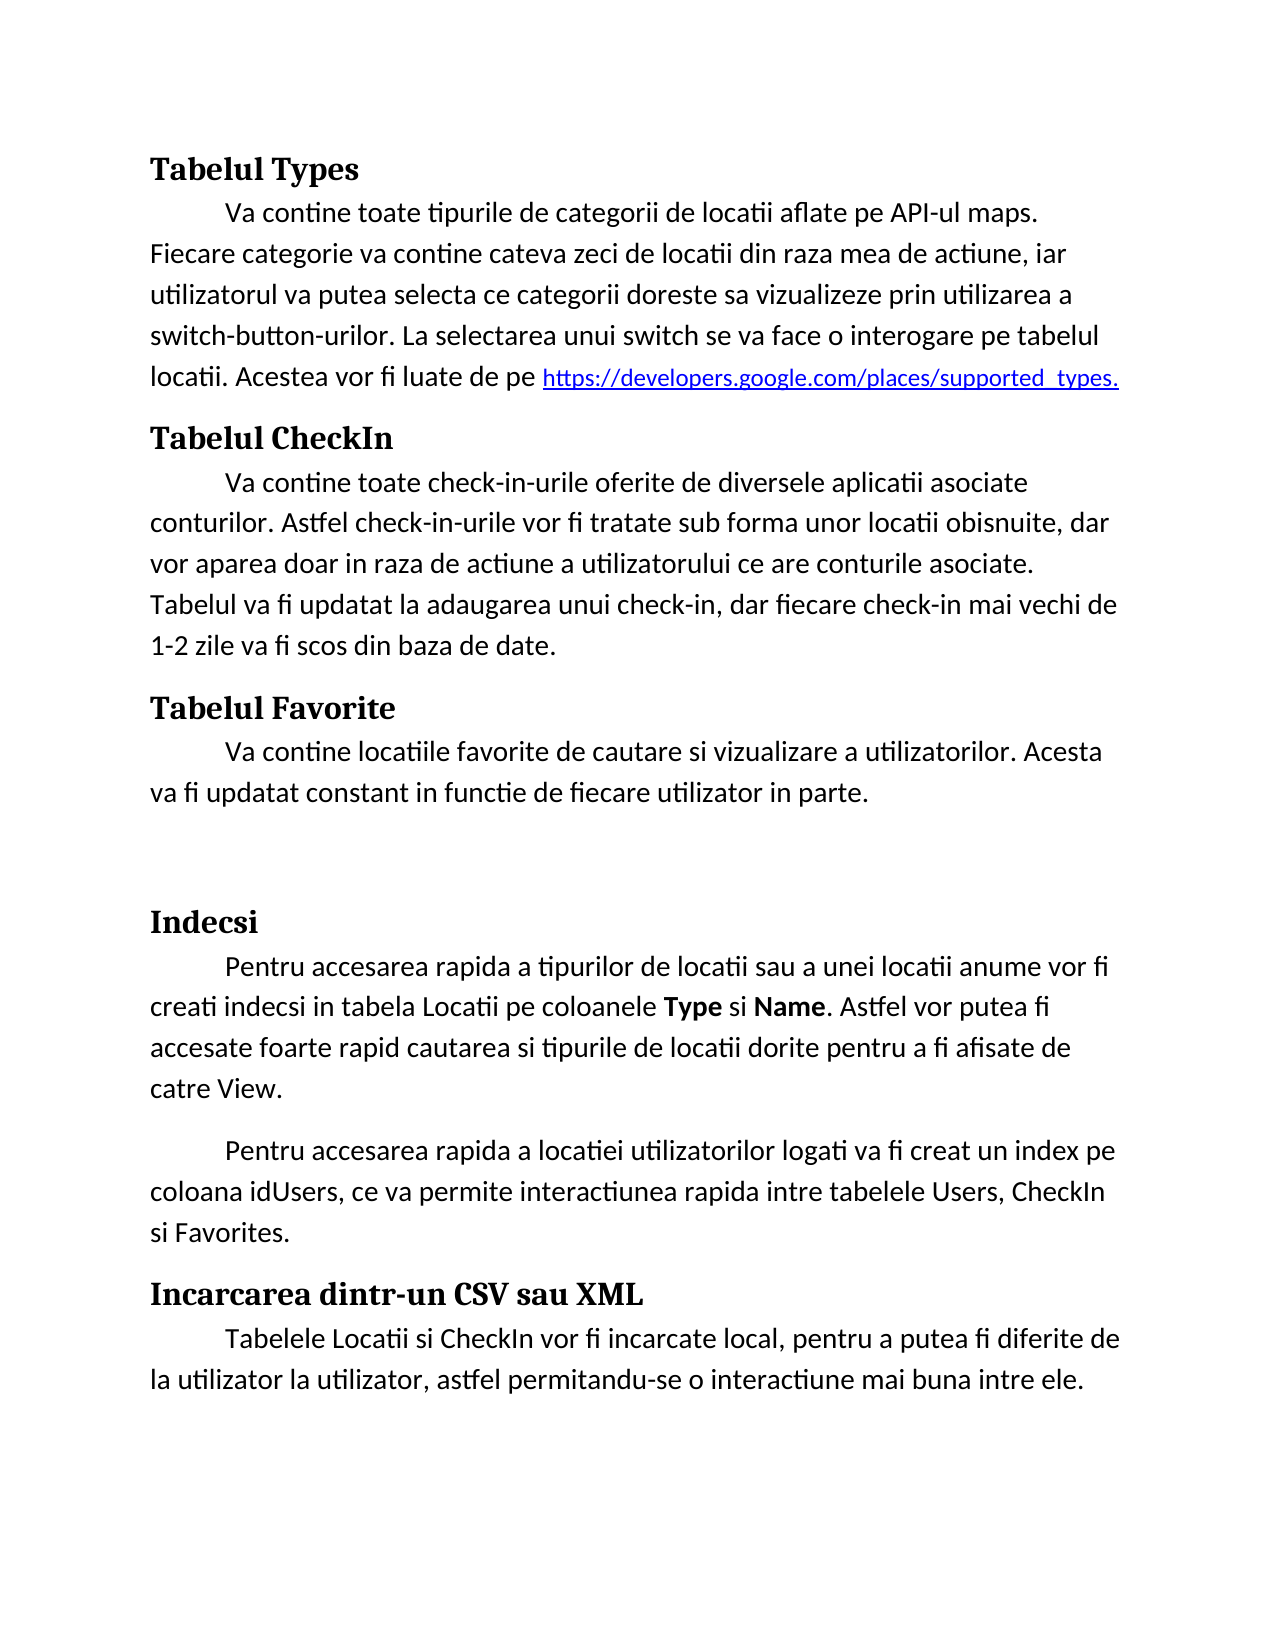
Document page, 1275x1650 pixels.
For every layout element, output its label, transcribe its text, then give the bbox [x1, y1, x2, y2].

text Va contine locatiile favorite de cautare si vizualizare a utilizatorilor. Acesta va fi updatat constant in functie de fiecare utilizator in parte. [150, 733, 1125, 810]
text Pentru accesarea rapida a tipurilor de locatii sau a unei locatii anume vor fi creati indecsi in tabela Locatii pe coloanele Type si Name. Astfel vor putea fi accesate foarte rapid cautarea si tipurile de locatii dorite pentru a fi afisate de catre View. [150, 948, 1125, 1106]
subtitle Tabelul Types [150, 150, 1125, 188]
text Pentru accesarea rapida a locatiei utilizatorilor logati va fi creat un index pe coloana idUsers, ce va permite interactiunea rapida intre tabelele Users, CheckIn si Favorites. [150, 1132, 1125, 1250]
text Va contine toate check-in-urile oferite de diversele aplicatii asociate conturilor. Astfel check-in-urile vor fi tratate sub forma unor locatii obisnuite, dar vor aparea doar in raza de actiune a utilizatorului ce are conturile asociate. Tabelul va fi updatat la adaugarea unui check-in, dar fiecare check-in mai vechi de 1-2 zile va fi scos din baza de date. [150, 464, 1125, 663]
subtitle Indecsi [150, 903, 1125, 942]
subtitle Incarcarea dintr-un CSV sau XML [150, 1276, 1125, 1314]
text Va contine toate tipurile de categorii de locatii aflate pe API-ul maps. Fiecare categorie va contine cateva zeci de locatii din raza mea de actiune, iar utilizatorul va putea selecta ce categorii doreste sa vizualizeze prin utilizarea a switch-button-urilor. La selectarea unui switch se va face o interogare pe tabelul locatii. Acestea vor fi luate de pe https://developers.google.com/places/supported_types. [150, 194, 1125, 393]
text Tabelele Locatii si CheckIn vor fi incarcate local, pentru a putea fi diferite de la utilizator la utilizator, astfel permitandu-se o interactiune mai buna intre ele. [150, 1320, 1125, 1396]
subtitle Tabelul Favorite [150, 689, 1125, 727]
subtitle Tabelul CheckIn [150, 419, 1125, 458]
